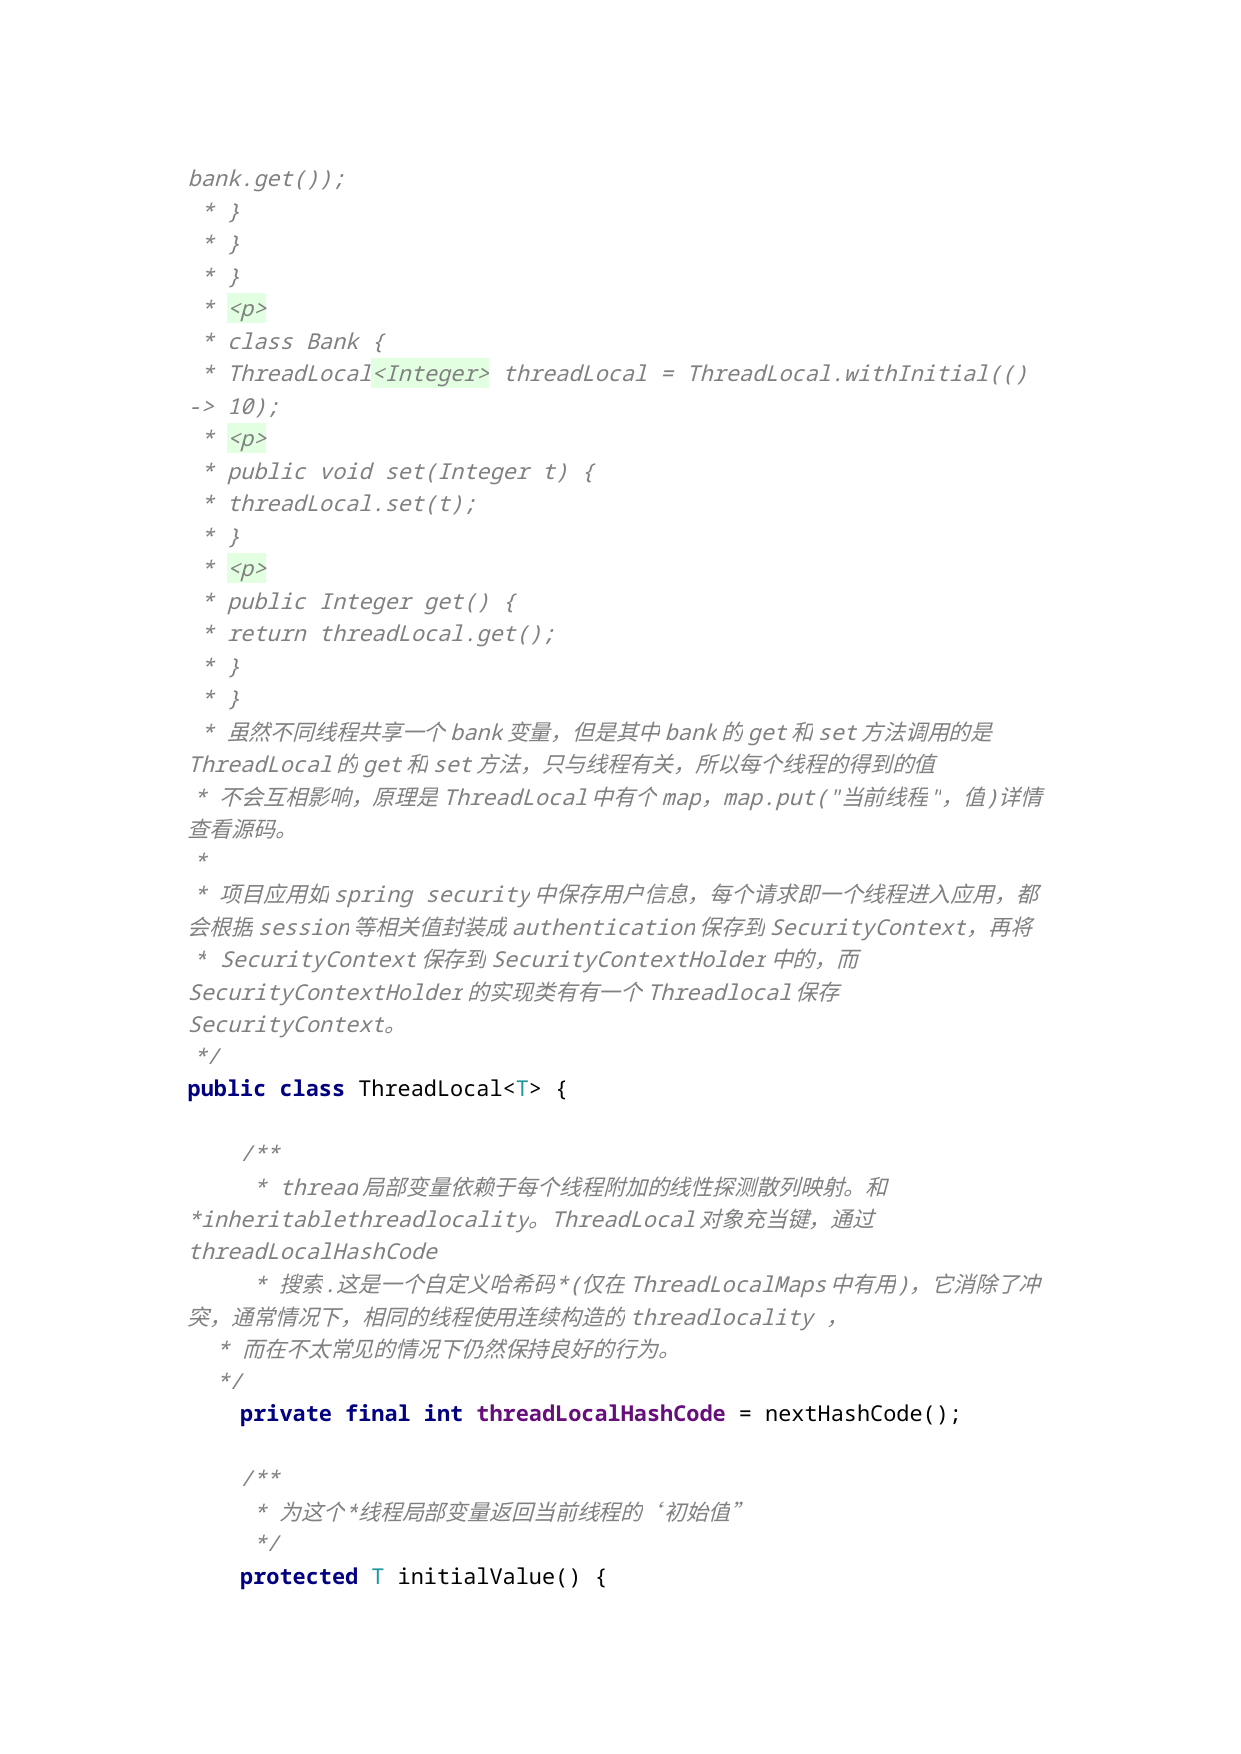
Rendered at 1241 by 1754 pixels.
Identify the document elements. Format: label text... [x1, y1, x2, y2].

text * [187, 844, 1053, 877]
